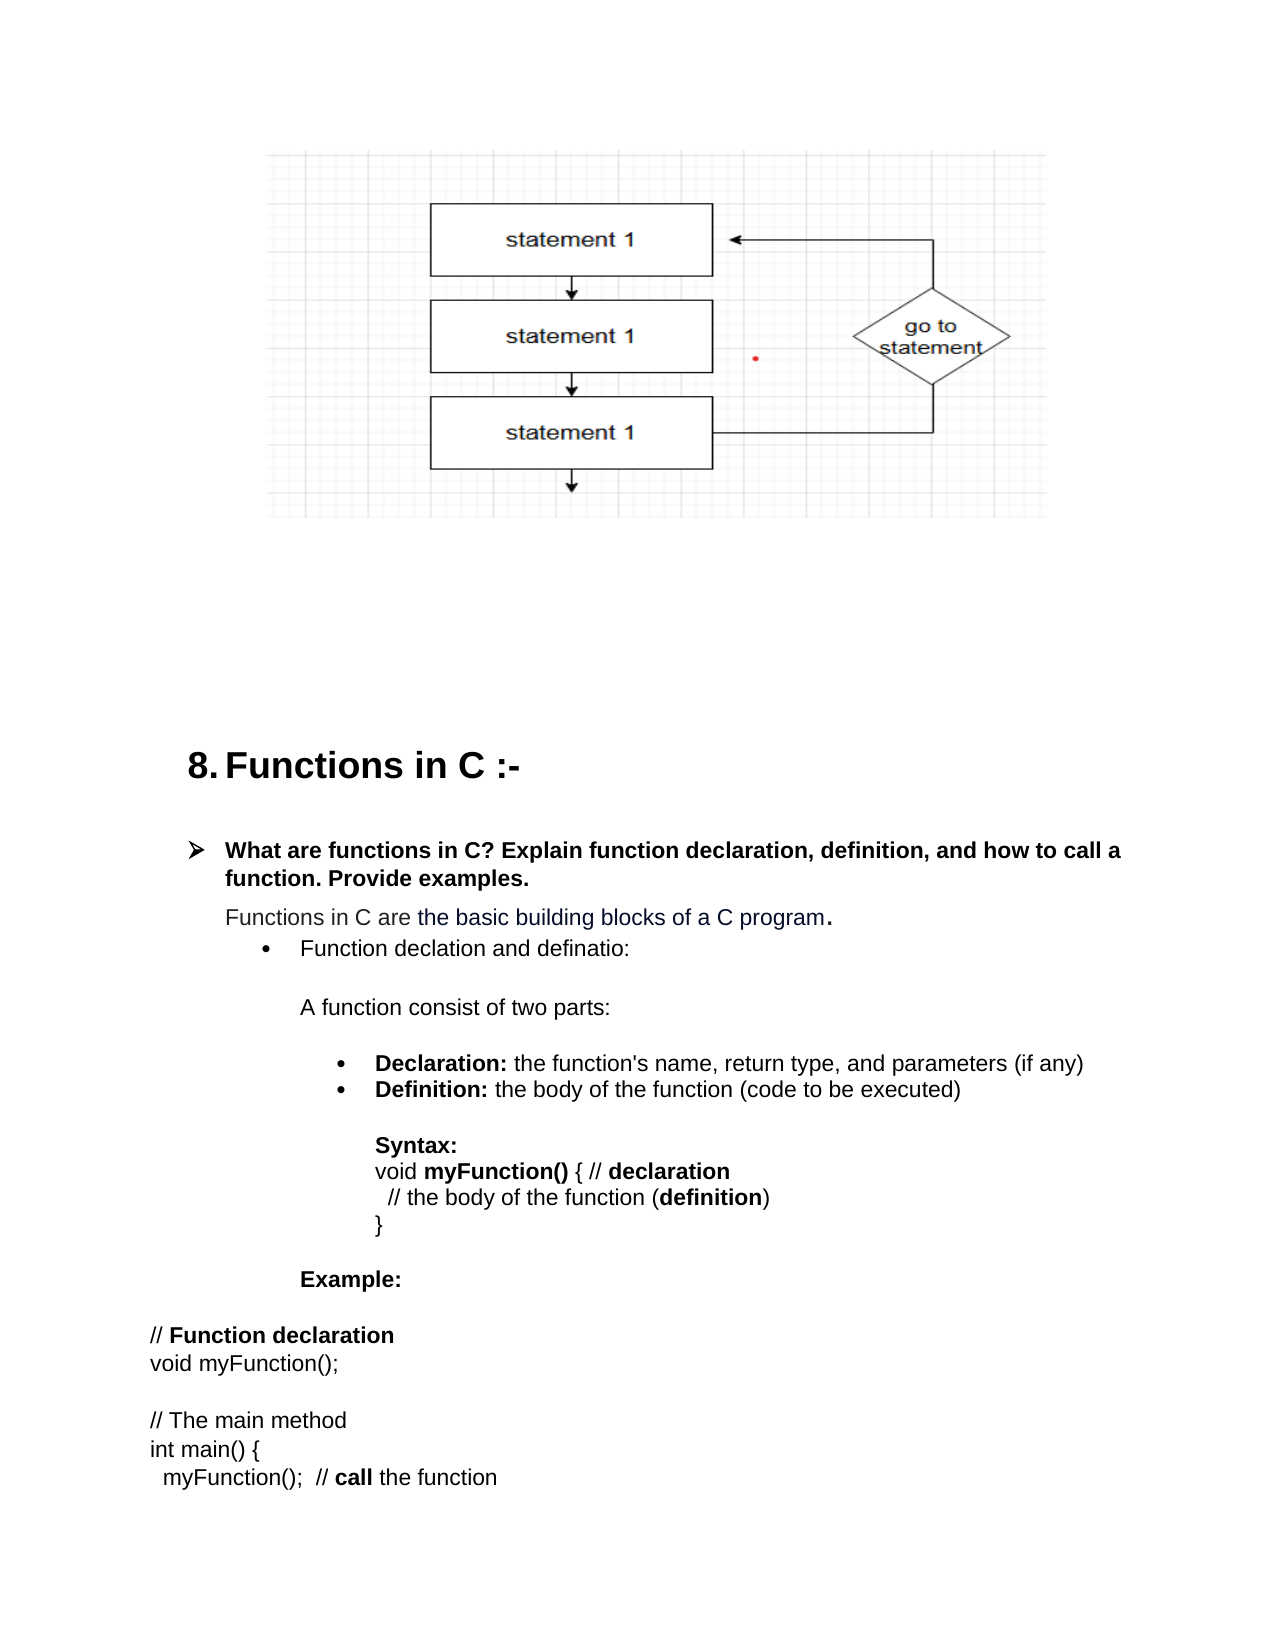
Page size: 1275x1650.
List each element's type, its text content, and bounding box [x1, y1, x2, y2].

list Definition: the body of the function (code to be executed) [337, 1076, 1125, 1102]
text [150, 1322, 1125, 1490]
list What are functions in C? Explain function declaration, definition, and how to call a function. Provide examples. [187, 837, 1125, 891]
list Functions in C :- [187, 743, 1125, 787]
list Function declation and definatio: [262, 935, 1125, 961]
list Declaration: the function's name, return type, and parameters (if any) [337, 1050, 1125, 1076]
text A function consist of two parts: [300, 993, 1125, 1020]
text Example: [150, 1266, 1125, 1293]
text Syntax: void myFunction() { // declaration // the body of the function (definition) } [375, 1132, 1125, 1237]
list Functions in C are the basic building blocks of a C program. [225, 893, 1125, 932]
picture [266, 150, 1047, 518]
